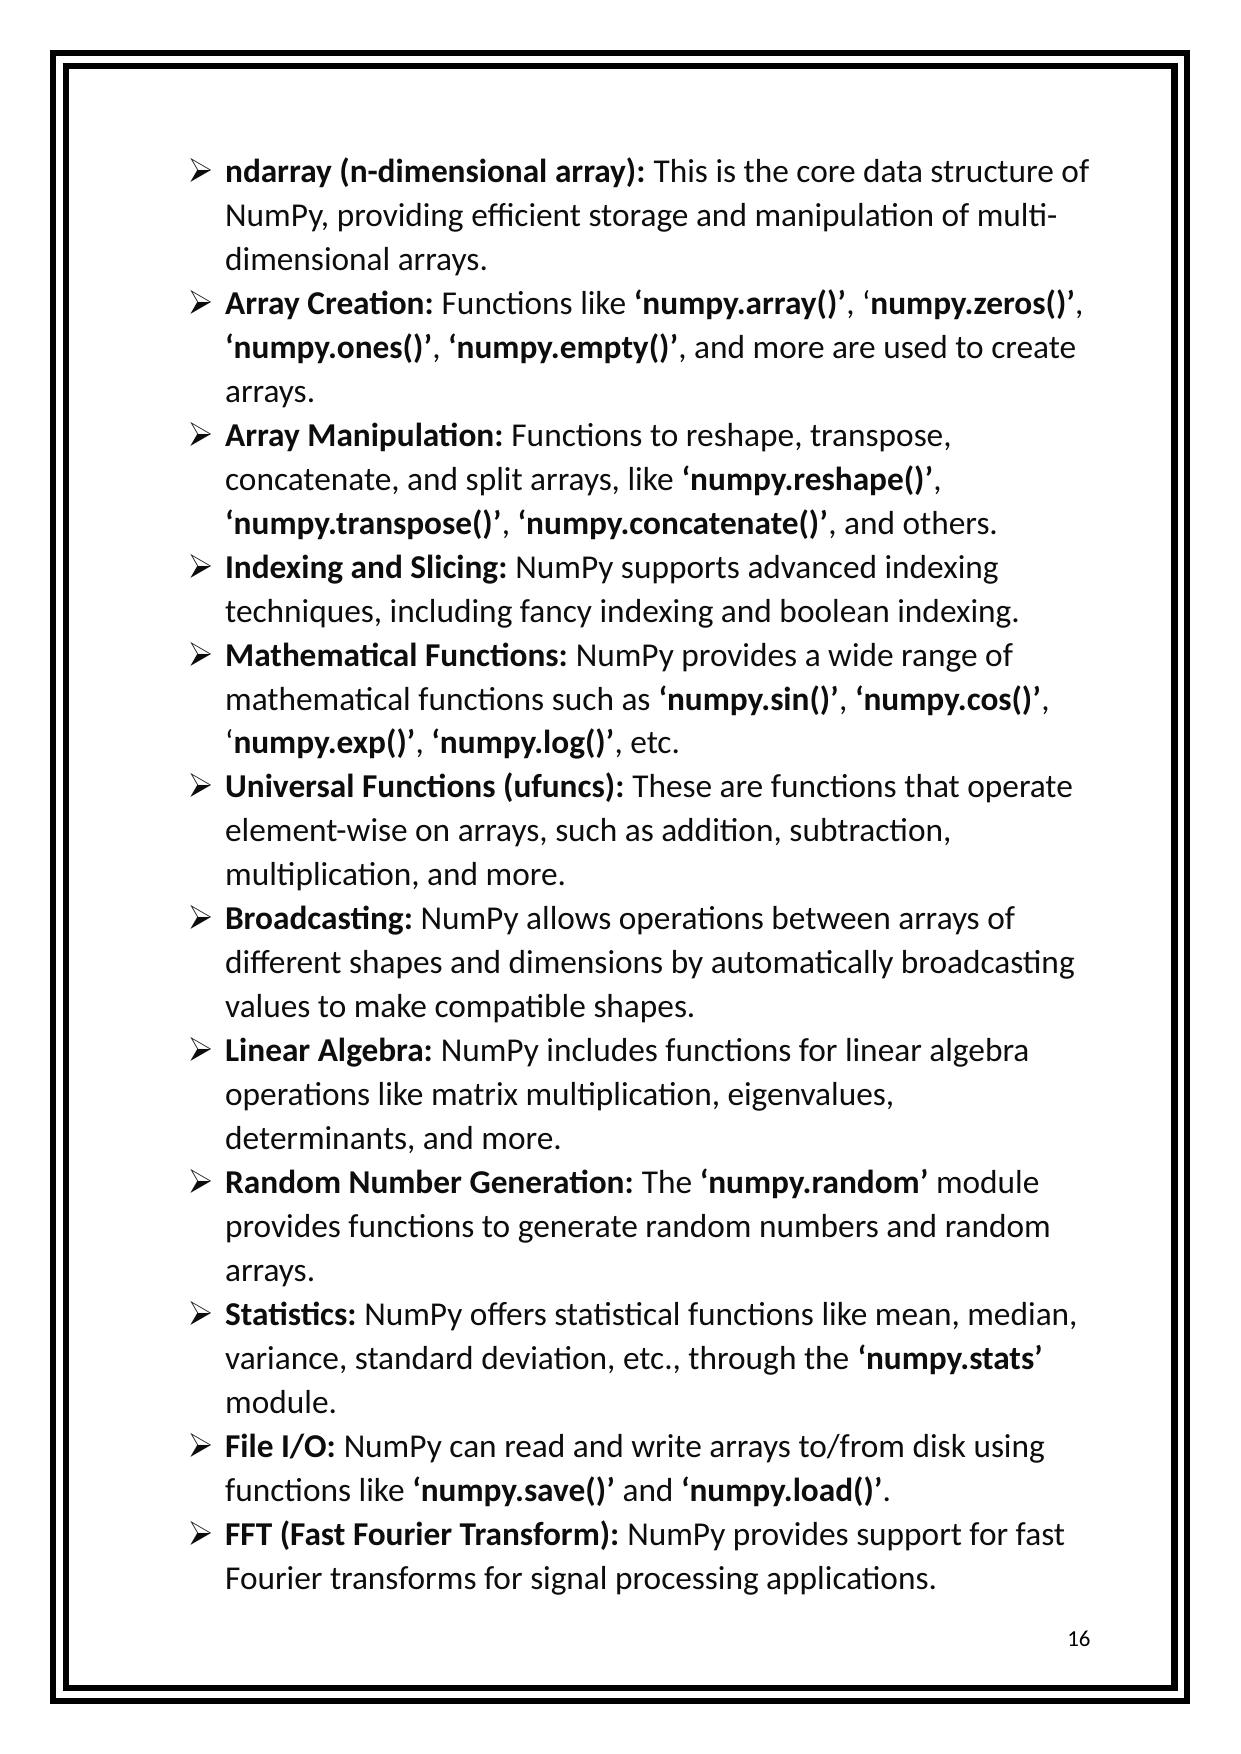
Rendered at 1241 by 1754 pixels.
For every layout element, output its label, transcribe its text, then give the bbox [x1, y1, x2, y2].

list Linear Algebra: NumPy includes functions for linear algebra operations like matrix multiplication, eigenvalues, determinants, and more. [187, 1029, 1090, 1158]
list Array Creation: Functions like ‘numpy.array()’, ‘numpy.zeros()’, ‘numpy.ones()’, ‘numpy.empty()’, and more are used to create arrays. [187, 282, 1090, 411]
list Array Manipulation: Functions to reshape, transpose, concatenate, and split arrays, like ‘numpy.reshape()’, ‘numpy.transpose()’, ‘numpy.concatenate()’, and others. [187, 414, 1090, 542]
list Indexing and Slicing: NumPy supports advanced indexing techniques, including fancy indexing and boolean indexing. [187, 546, 1090, 630]
list File I/O: NumPy can read and write arrays to/from disk using functions like ‘numpy.save()’ and ‘numpy.load()’. [187, 1425, 1090, 1509]
list Broadcasting: NumPy allows operations between arrays of different shapes and dimensions by automatically broadcasting values to make compatible shapes. [187, 897, 1090, 1026]
list Mathematical Functions: NumPy provides a wide range of mathematical functions such as ‘numpy.sin()’, ‘numpy.cos()’, ‘numpy.exp()’, ‘numpy.log()’, etc. [187, 633, 1090, 762]
list ndarray (n-dimensional array): This is the core data structure of NumPy, providing efficient storage and manipulation of multi-dimensional arrays. [187, 150, 1090, 279]
list Universal Functions (ufuncs): These are functions that operate element-wise on arrays, such as addition, subtraction, multiplication, and more. [187, 765, 1090, 894]
list FFT (Fast Fourier Transform): NumPy provides support for fast Fourier transforms for signal processing applications. [187, 1513, 1090, 1597]
list Statistics: NumPy offers statistical functions like mean, median, variance, standard deviation, etc., through the ‘numpy.stats’ module. [187, 1293, 1090, 1422]
list Random Number Generation: The ‘numpy.random’ module provides functions to generate random numbers and random arrays. [187, 1161, 1090, 1290]
